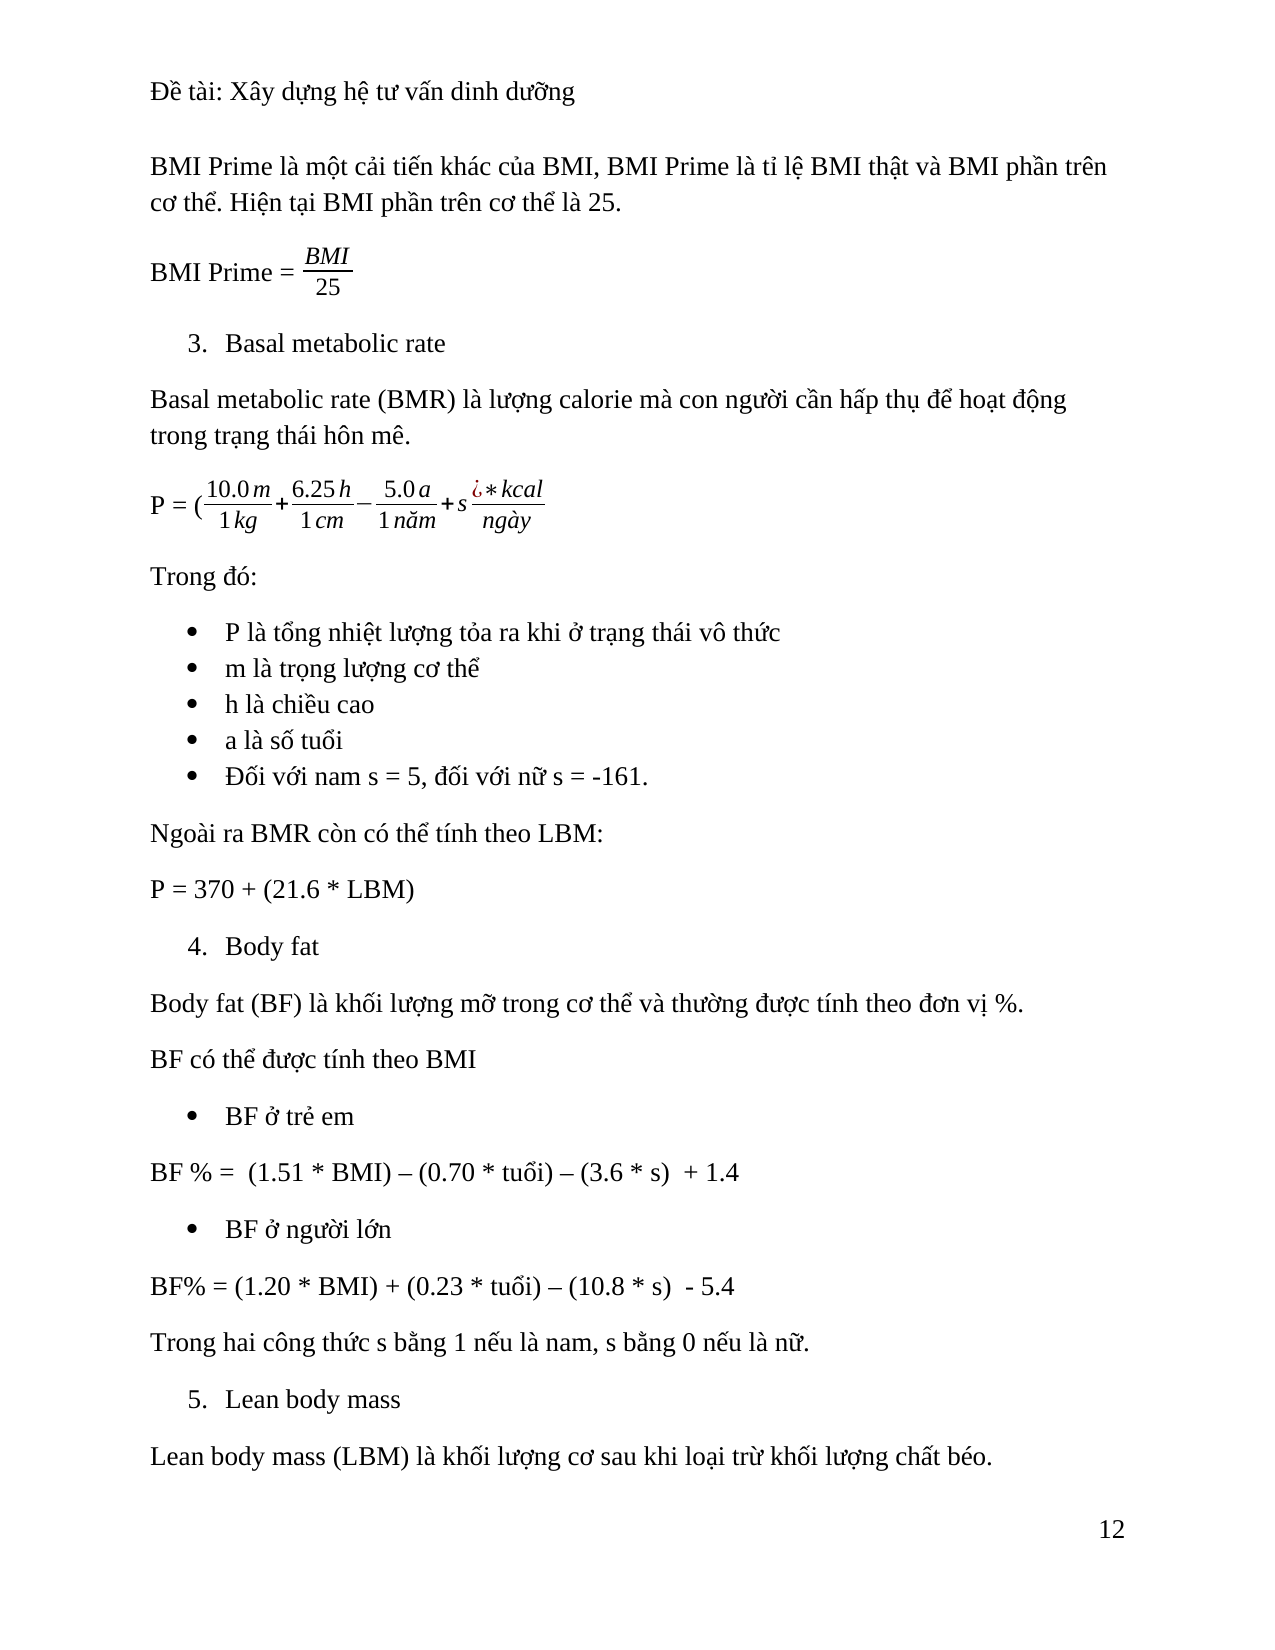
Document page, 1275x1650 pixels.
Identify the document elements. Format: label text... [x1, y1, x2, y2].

text BMI Prime là một cải tiến khác của BMI, BMI Prime là tỉ lệ BMI thật và BMI phần trên cơ thể. Hiện tại BMI phần trên cơ thể là 25. [150, 150, 1125, 217]
list Lean body mass [187, 1383, 1125, 1414]
text Lean body mass (LBM) là khối lượng cơ sau khi loại trừ khối lượng chất béo. [150, 1439, 1125, 1471]
list P là tổng nhiệt lượng tỏa ra khi ở trạng thái vô thức [187, 616, 1125, 648]
text Body fat (BF) là khối lượng mỡ trong cơ thể và thường được tính theo đơn vị %. [150, 987, 1125, 1018]
text Basal metabolic rate (BMR) là lượng calorie mà con người cần hấp thụ để hoạt động trong trạng thái hôn mê. [150, 383, 1125, 450]
text BF% = (1.20 * BMI) + (0.23 * tuổi) – (10.8 * s) - 5.4 [150, 1270, 1125, 1301]
text BF % = (1.51 * BMI) – (0.70 * tuổi) – (3.6 * s) + 1.4 [150, 1157, 1125, 1188]
text P = 370 + (21.6 * LBM) [150, 873, 1125, 905]
list Body fat [187, 930, 1125, 961]
list m là trọng lượng cơ thể [187, 652, 1125, 684]
list Đối với nam s = 5, đối với nữ s = -161. [187, 760, 1125, 791]
list h là chiều cao [187, 688, 1125, 719]
text BMI Prime = [150, 242, 1125, 301]
text P = ( [150, 476, 1125, 534]
list Basal metabolic rate [187, 327, 1125, 358]
list a là số tuổi [187, 724, 1125, 756]
text Ngoài ra BMR còn có thể tính theo LBM: [150, 817, 1125, 848]
list BF ở trẻ em [187, 1100, 1125, 1131]
list BF ở người lớn [187, 1213, 1125, 1244]
text BF có thể được tính theo BMI [150, 1043, 1125, 1074]
text Trong hai công thức s bằng 1 nếu là nam, s bằng 0 nếu là nữ. [150, 1326, 1125, 1358]
text Trong đó: [150, 560, 1125, 591]
